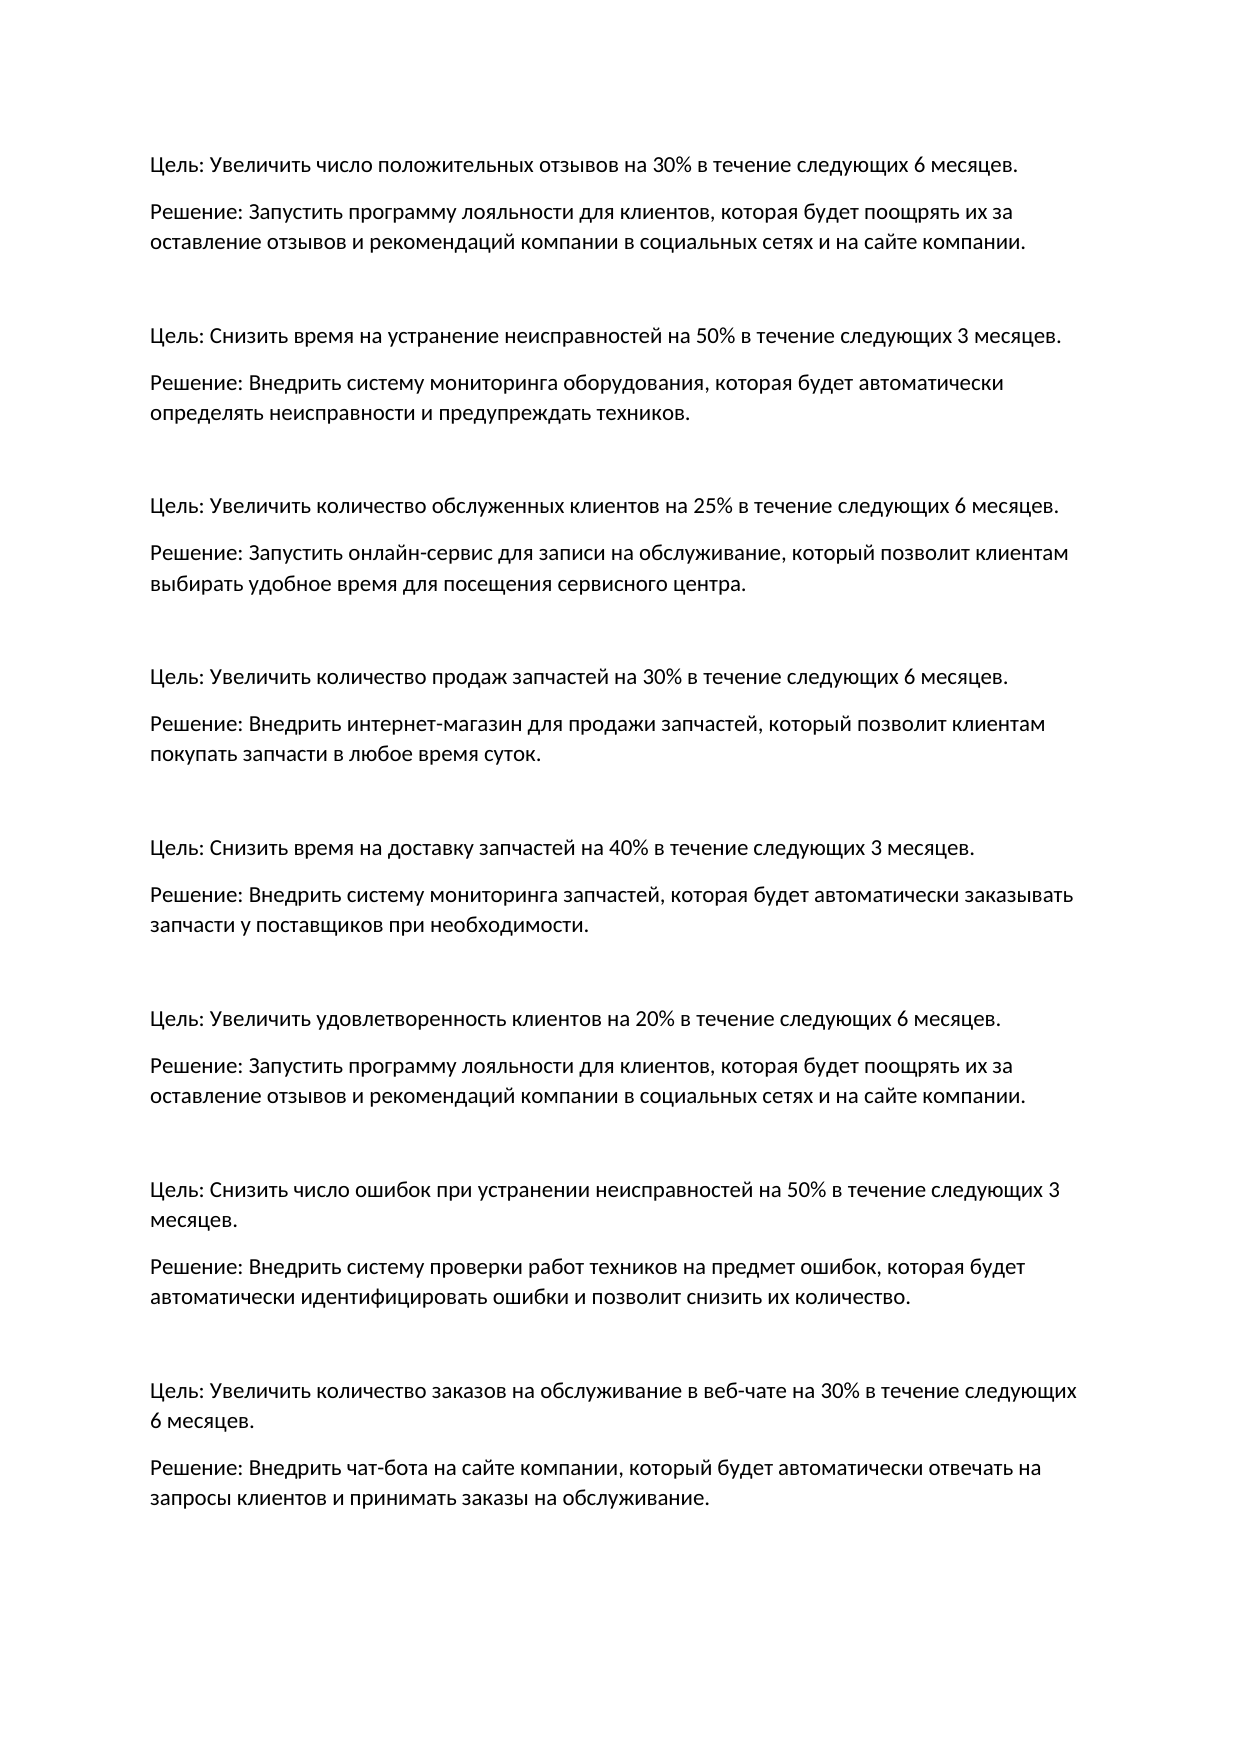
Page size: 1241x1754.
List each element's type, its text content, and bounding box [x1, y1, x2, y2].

text Решение: Внедрить систему мониторинга оборудования, которая будет автоматически определять неисправности и предупреждать техников. [150, 368, 1090, 426]
text Цель: Увеличить количество заказов на обслуживание в веб-чате на 30% в течение следующих 6 месяцев. [150, 1376, 1090, 1434]
text Решение: Запустить программу лояльности для клиентов, которая будет поощрять их за оставление отзывов и рекомендаций компании в социальных сетях и на сайте компании. [150, 1051, 1090, 1109]
text Решение: Запустить онлайн-сервис для записи на обслуживание, который позволит клиентам выбирать удобное время для посещения сервисного центра. [150, 538, 1090, 597]
text Решение: Внедрить систему мониторинга запчастей, которая будет автоматически заказывать запчасти у поставщиков при необходимости. [150, 880, 1090, 938]
text Цель: Увеличить количество продаж запчастей на 30% в течение следующих 6 месяцев. [150, 662, 1090, 691]
text Решение: Внедрить чат-бота на сайте компании, который будет автоматически отвечать на запросы клиентов и принимать заказы на обслуживание. [150, 1453, 1090, 1511]
text Цель: Снизить число ошибок при устранении неисправностей на 50% в течение следующих 3 месяцев. [150, 1175, 1090, 1233]
text Решение: Внедрить интернет-магазин для продажи запчастей, который позволит клиентам покупать запчасти в любое время суток. [150, 709, 1090, 768]
text Решение: Запустить программу лояльности для клиентов, которая будет поощрять их за оставление отзывов и рекомендаций компании в социальных сетях и на сайте компании. [150, 197, 1090, 255]
text Цель: Снизить время на доставку запчастей на 40% в течение следующих 3 месяцев. [150, 833, 1090, 861]
text Цель: Увеличить удовлетворенность клиентов на 20% в течение следующих 6 месяцев. [150, 1004, 1090, 1032]
text Цель: Увеличить количество обслуженных клиентов на 25% в течение следующих 6 месяцев. [150, 492, 1090, 520]
text Решение: Внедрить систему проверки работ техников на предмет ошибок, которая будет автоматически идентифицировать ошибки и позволит снизить их количество. [150, 1252, 1090, 1310]
text Цель: Снизить время на устранение неисправностей на 50% в течение следующих 3 месяцев. [150, 321, 1090, 349]
text Цель: Увеличить число положительных отзывов на 30% в течение следующих 6 месяцев. [150, 150, 1090, 178]
